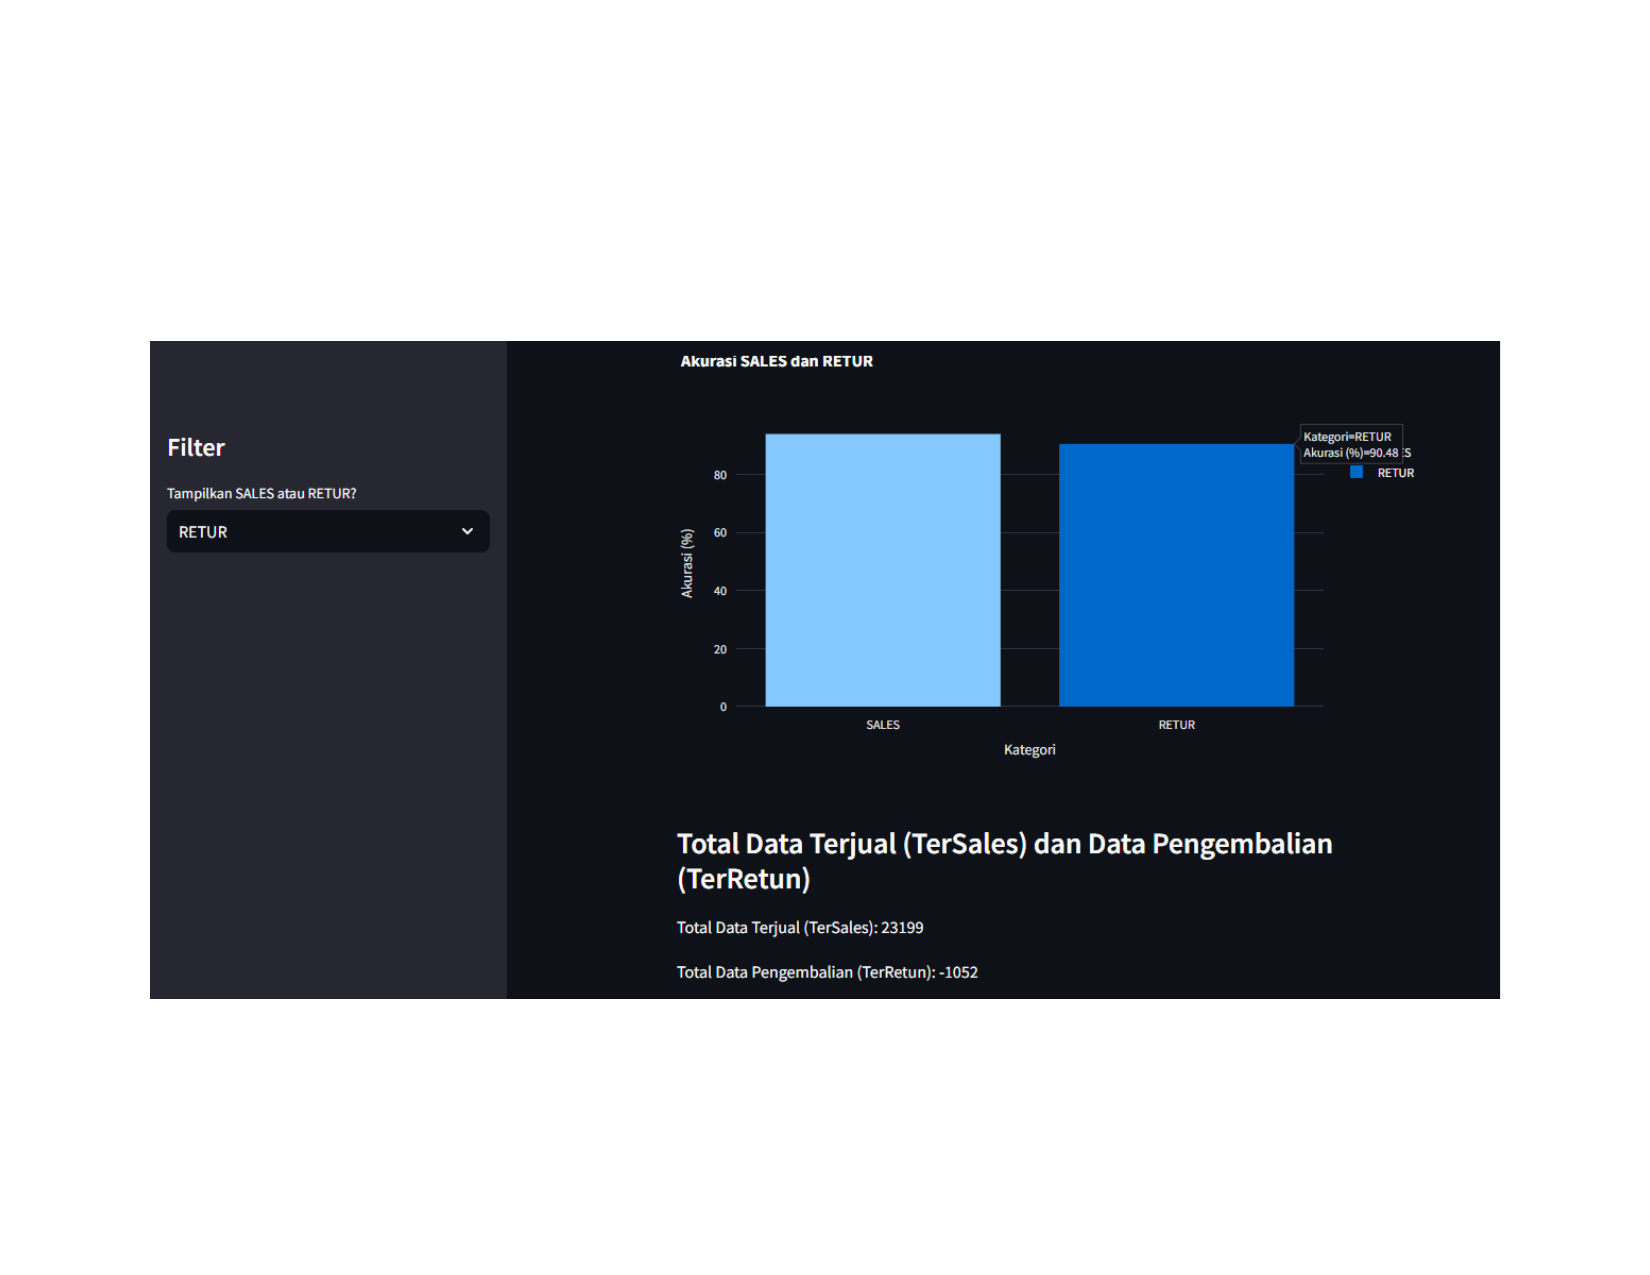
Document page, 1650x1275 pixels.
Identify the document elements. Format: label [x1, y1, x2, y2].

picture [150, 341, 1500, 999]
